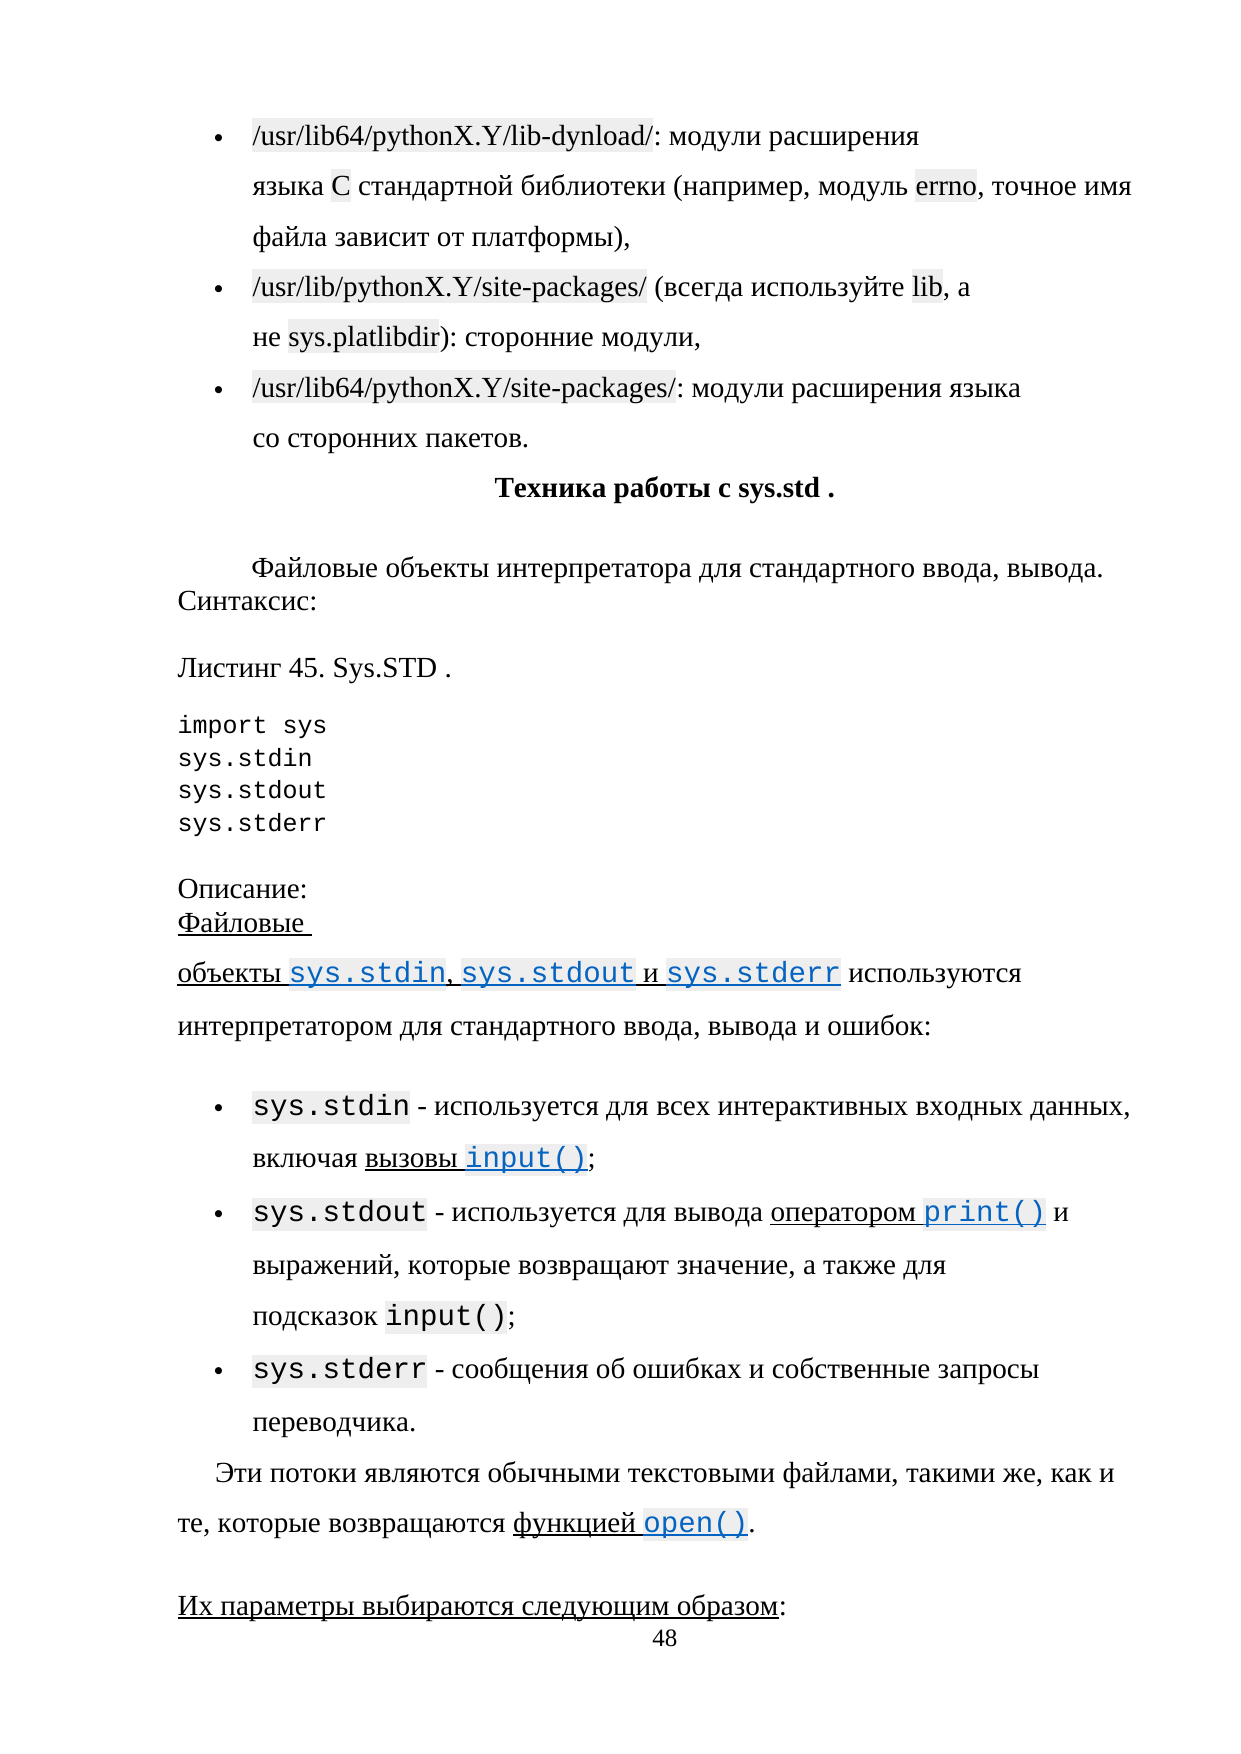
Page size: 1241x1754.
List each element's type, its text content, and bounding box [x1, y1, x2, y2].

text Файловые объекты интерпретатора для стандартного ввода, вывода. [177, 550, 1152, 583]
text Листинг 45. Sys.STD . [177, 650, 1152, 684]
list /usr/lib64/pythonX.Y/site-packages/: модули расширения языка со сторонних пакетов. [215, 370, 1152, 453]
list sys.stderr - сообщения об ошибках и собственные запросы переводчика. [215, 1352, 1152, 1438]
subtitle import sys sys.stdin sys.stdout sys.stderr [177, 713, 1152, 838]
list /usr/lib64/pythonX.Y/lib-dynload/: модули расширения языка C стандартной библиотеки (например, модуль errno, точное имя файла зависит от платформы), [215, 118, 1152, 252]
list sys.stdout - используется для вывода оператором print() и выражений, которые возвращают значение, а также для подсказок input(); [215, 1194, 1152, 1334]
text Эти потоки являются обычными текстовыми файлами, такими же, как и те, которые возвращаются функцией open(). [177, 1455, 1152, 1541]
list /usr/lib/pythonX.Y/site-packages/ (всегда используйте lib, а не sys.platlibdir): сторонние модули, [215, 269, 1152, 353]
text Синтаксис: [177, 583, 1152, 617]
text Описание: [177, 871, 1152, 905]
list sys.stdin - используется для всех интерактивных входных данных, включая вызовы input(); [215, 1088, 1152, 1176]
text Файловые объекты sys.stdin, sys.stdout и sys.stderr используются интерпретатором для стандартного ввода, вывода и ошибок: [177, 905, 1152, 1042]
text Их параметры выбираются следующим образом: [177, 1588, 1152, 1622]
text Техника работы с sys.std . [177, 470, 1152, 504]
